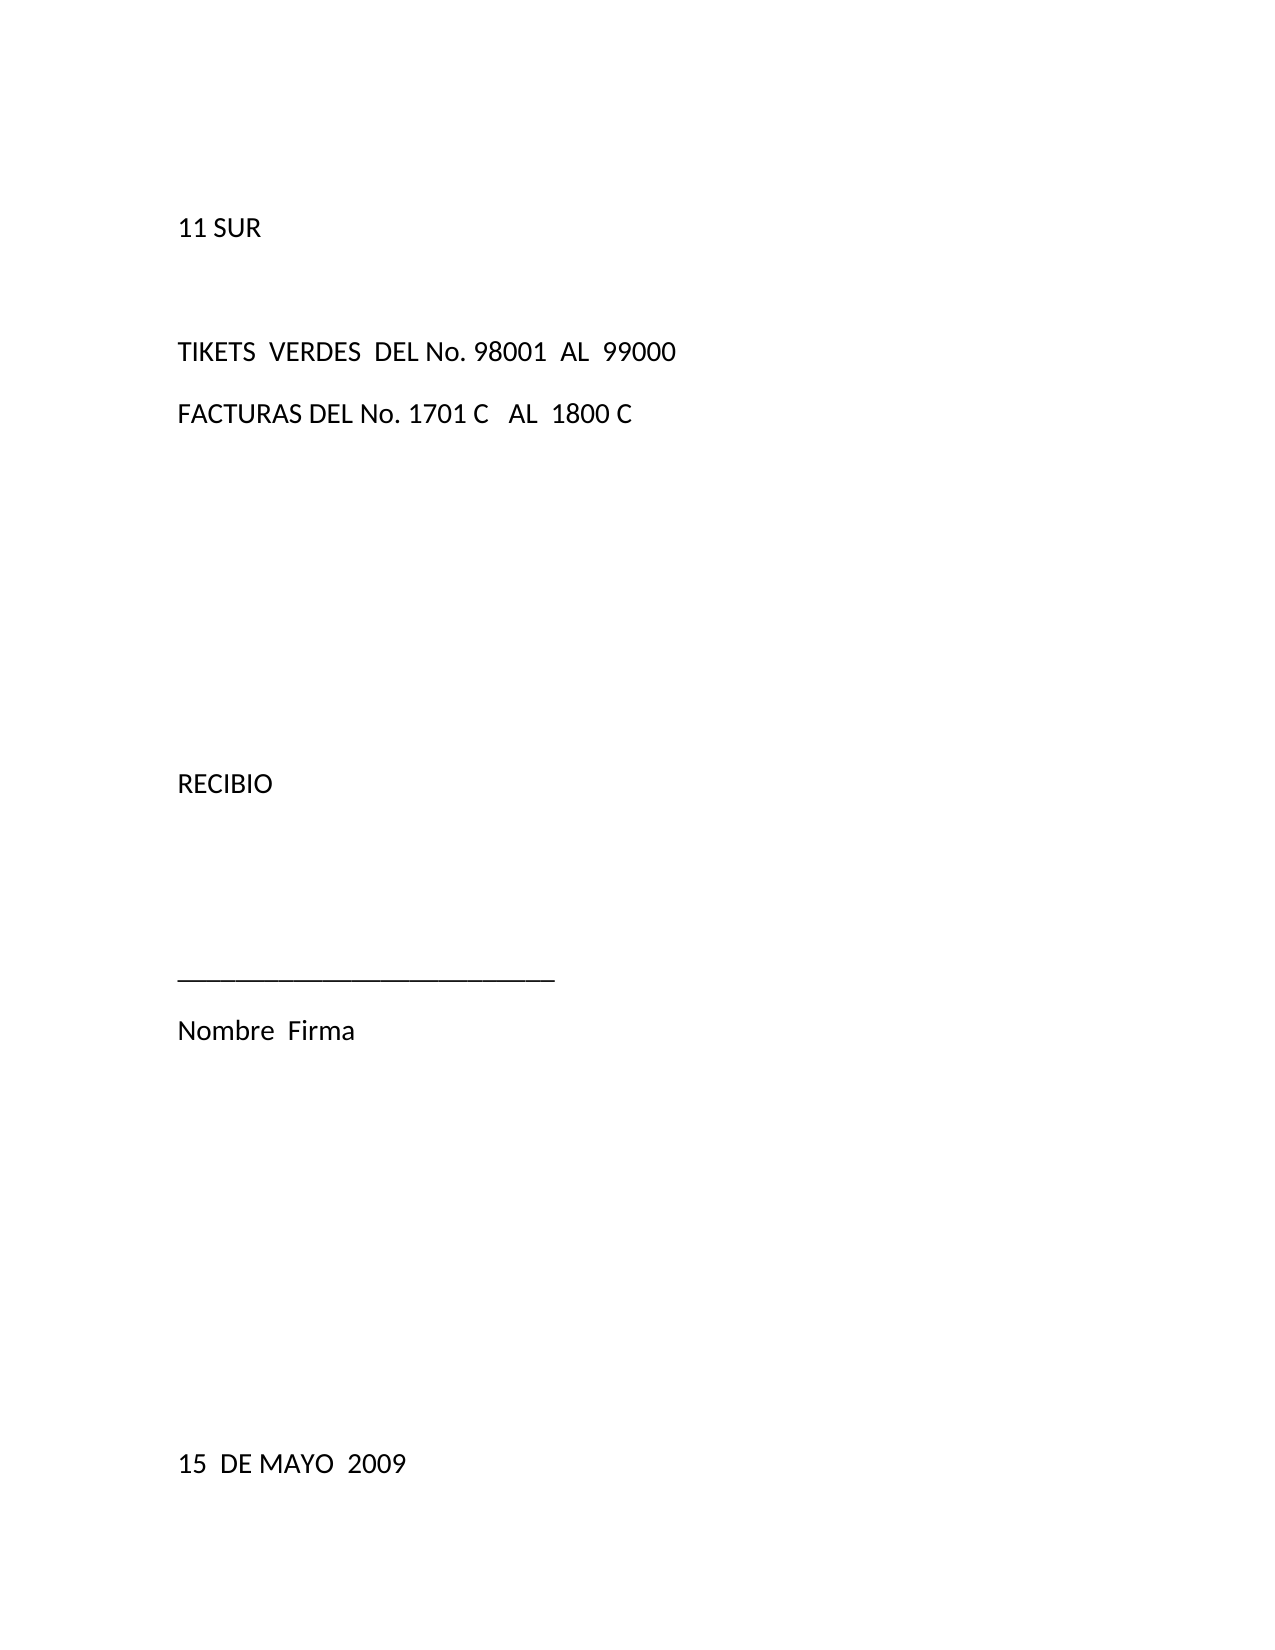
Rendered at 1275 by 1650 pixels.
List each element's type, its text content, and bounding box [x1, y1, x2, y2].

text RECIBIO [177, 765, 1098, 801]
text 15 DE MAYO 2009 [177, 1445, 1098, 1480]
text Nombre Firma [177, 1012, 1098, 1048]
text __________________________ [177, 951, 1098, 986]
text FACTURAS DEL No. 1701 C AL 1800 C [177, 395, 1098, 430]
text 11 SUR [177, 209, 1098, 245]
text TIKETS VERDES DEL No. 98001 AL 99000 [177, 333, 1098, 368]
